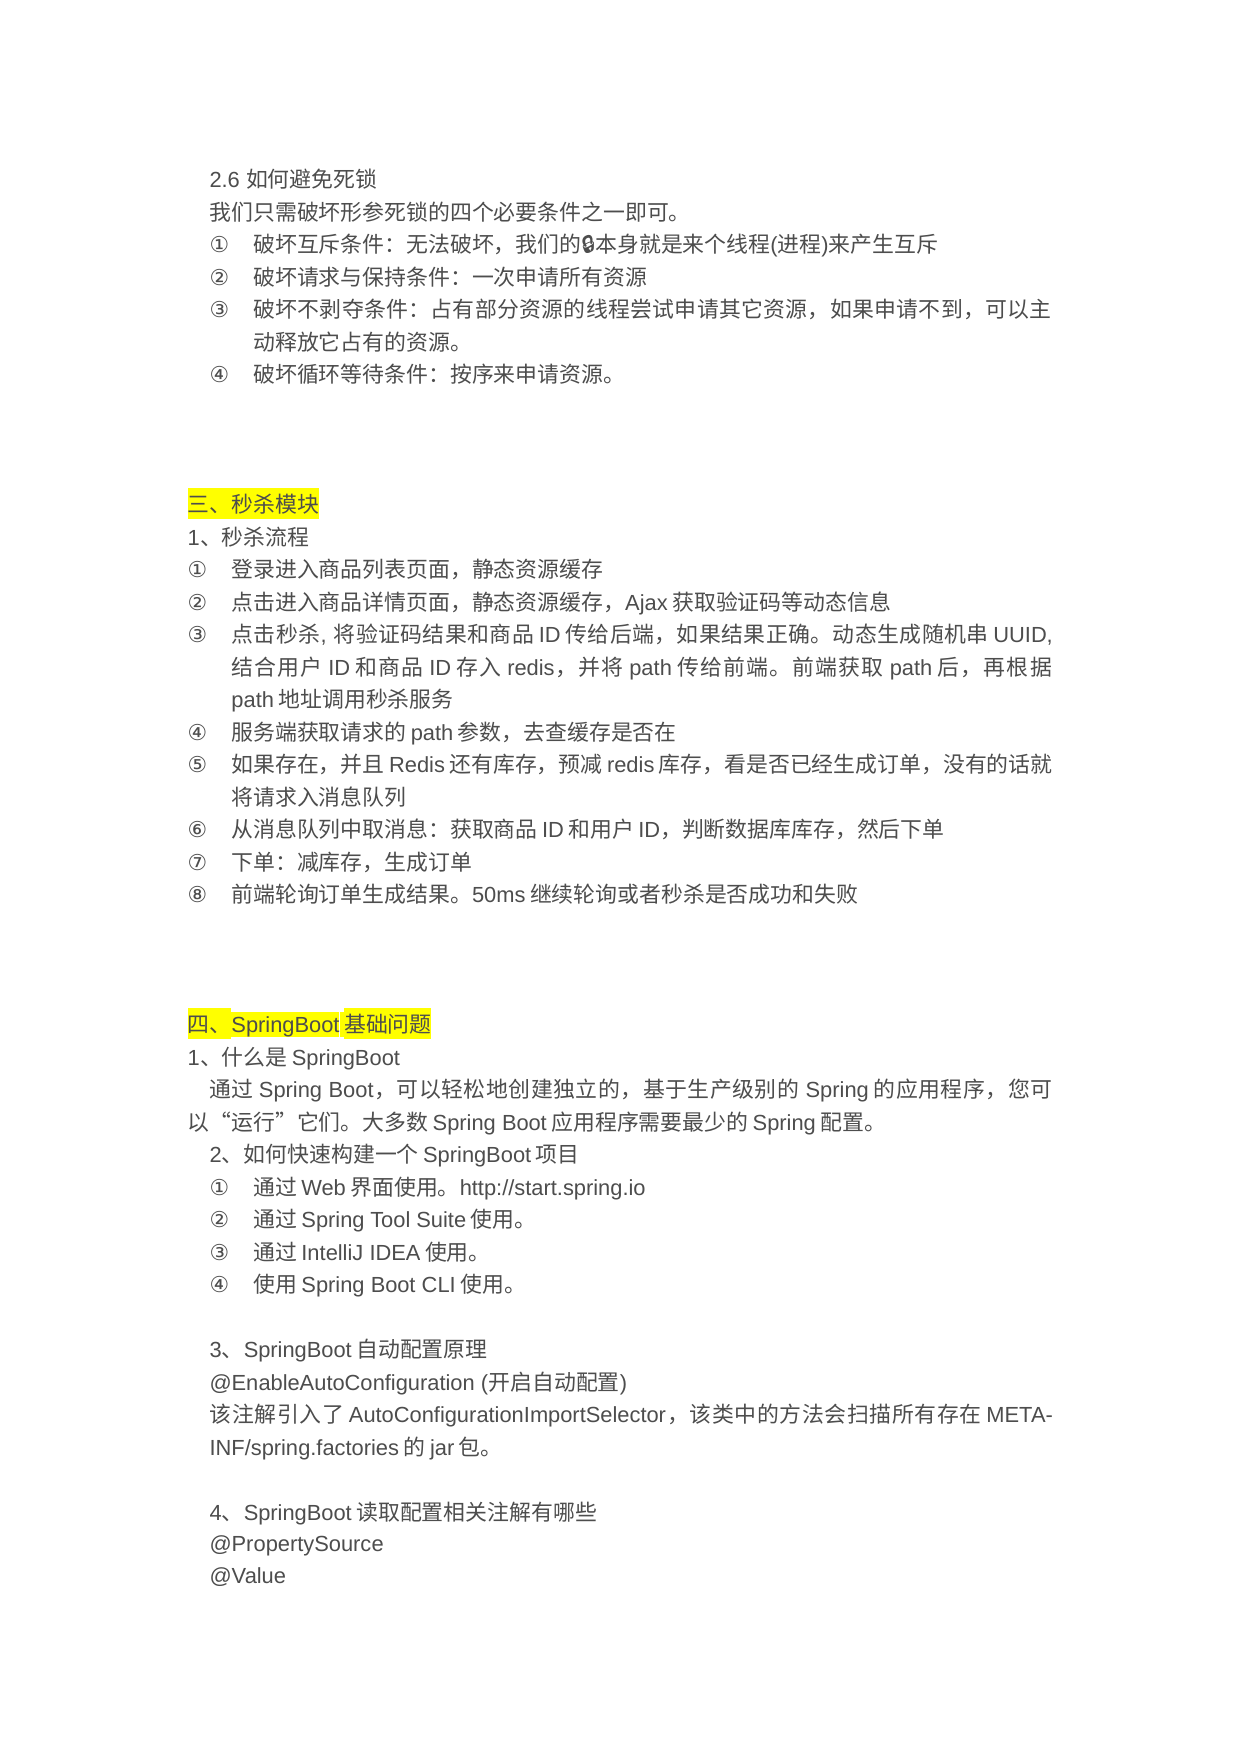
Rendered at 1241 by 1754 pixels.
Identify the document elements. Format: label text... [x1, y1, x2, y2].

text 3、SpringBoot自动配置原理 [209, 1332, 1053, 1364]
text 四、SpringBoot基础问题 [187, 1007, 1053, 1039]
list 破坏请求与保持条件：一次申请所有资源 [209, 259, 1053, 292]
list 破坏循环等待条件：按序来申请资源。 [209, 357, 1053, 389]
text 通过Spring Boot，可以轻松地创建独立的，基于生产级别的Spring的应用程序，您可以“运行”它们。大多数Spring Boot应用程序需要最少的Spring配置。 [187, 1072, 1053, 1137]
list 下单：减库存，生成订单 [187, 844, 1053, 877]
text 1、什么是SpringBoot [187, 1039, 1053, 1072]
list 破坏不剥夺条件：占有部分资源的线程尝试申请其它资源，如果申请不到，可以主动释放它占有的资源。 [209, 292, 1053, 357]
text @EnableAutoConfiguration (开启自动配置) [209, 1364, 1053, 1397]
list 使用Spring Boot CLI使用。 [209, 1267, 1053, 1299]
list 通过Spring Tool Suite使用。 [209, 1202, 1053, 1234]
list 从消息队列中取消息：获取商品ID和用户ID，判断数据库库存，然后下单 [187, 812, 1053, 844]
text @Value [209, 1559, 1053, 1592]
text 2.6 如何避免死锁 [209, 162, 1053, 194]
list 点击秒杀, 将验证码结果和商品ID传给后端，如果结果正确。动态生成随机串UUID,结合用户ID和商品ID存入redis，并将path传给前端。前端获取path后，再根据path地址调用秒杀服务 [187, 617, 1053, 714]
text 4、SpringBoot读取配置相关注解有哪些 [209, 1494, 1053, 1527]
text @PropertySource [209, 1527, 1053, 1559]
list 登录进入商品列表页面，静态资源缓存 [187, 552, 1053, 584]
list 如果存在，并且Redis还有库存，预减redis库存，看是否已经生成订单，没有的话就将请求入消息队列 [187, 747, 1053, 812]
list 点击进入商品详情页面，静态资源缓存，Ajax获取验证码等动态信息 [187, 584, 1053, 617]
list 通过Web界面使用。http://start.spring.io [209, 1169, 1053, 1202]
list 通过IntelliJ IDEA使用。 [209, 1234, 1053, 1267]
text 该注解引入了AutoConfigurationImportSelector，该类中的方法会扫描所有存在META-INF/spring.factories的jar包。 [209, 1427, 1053, 1462]
list 服务端获取请求的path参数，去查缓存是否在 [187, 714, 1053, 747]
text 我们只需破坏形参死锁的四个必要条件之一即可。 [209, 194, 1053, 227]
text 2、如何快速构建一个SpringBoot项目 [187, 1137, 1053, 1169]
text 1、秒杀流程 [187, 519, 1053, 552]
list 前端轮询订单生成结果。50ms继续轮询或者秒杀是否成功和失败 [187, 877, 1053, 909]
text 三、秒杀模块 [187, 487, 1053, 519]
list 破坏互斥条件：无法破坏，我们的🔒本身就是来个线程(进程)来产生互斥 [209, 227, 1053, 259]
